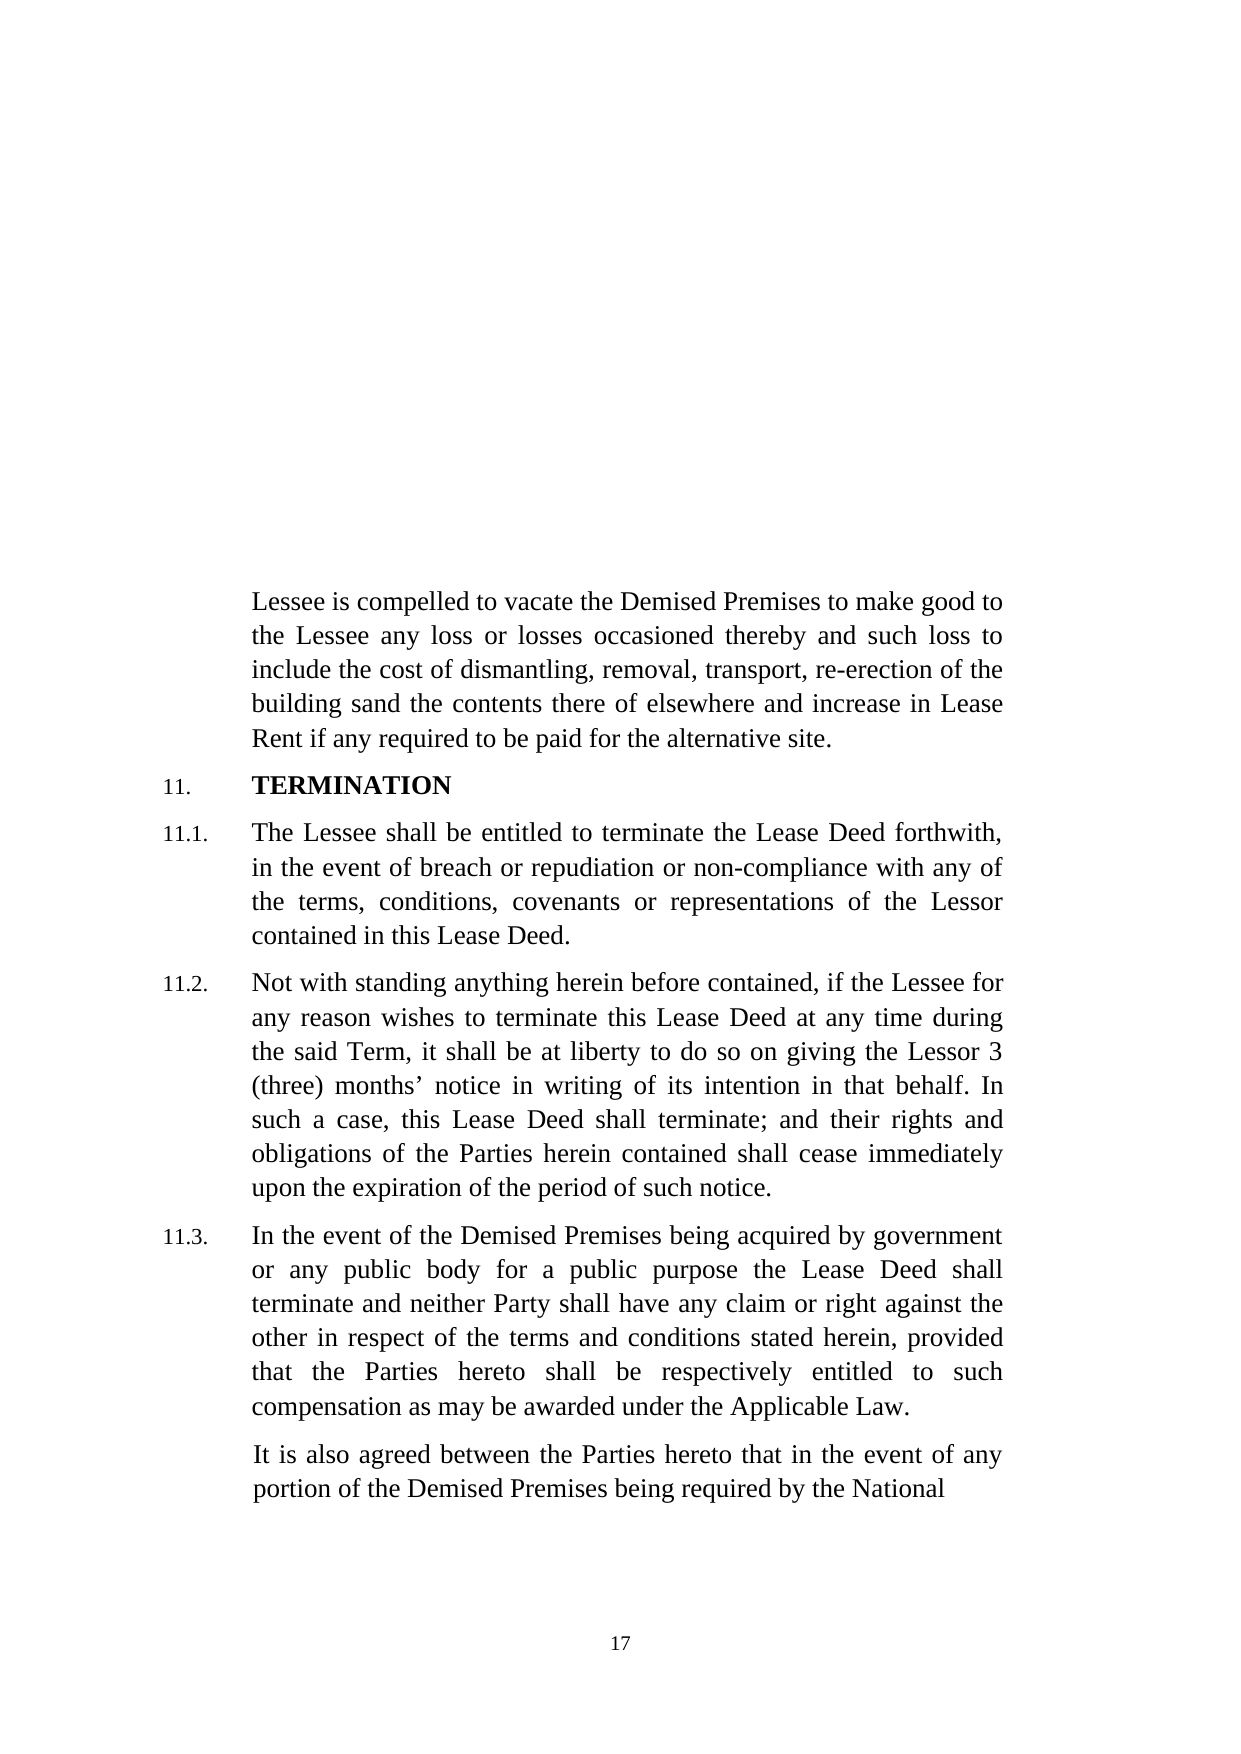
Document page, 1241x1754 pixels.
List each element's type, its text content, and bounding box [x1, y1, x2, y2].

list In the event of the Demised Premises being acquired by government or any public body for a public purpose the Lease Deed shall terminate and neither Party shall have any claim or right against the other in respect of the terms and conditions stated herein, provided that the Parties hereto shall be respectively entitled to such compensation as may be awarded under the Applicable Law. [162, 1219, 1004, 1421]
list The Lessee shall be entitled to terminate the Lease Deed forthwith, in the event of breach or repudiation or non-compliance with any of the terms, conditions, covenants or representations of the Lessor contained in this Lease Deed. [162, 817, 1004, 950]
list Not with standing anything herein before contained, if the Lessee for any reason wishes to terminate this Lease Deed at any time during the said Term, it shall be at liberty to do so on giving the Lessor 3 (three) months’ notice in writing of its intention in that behalf. In such a case, this Lease Deed shall terminate; and their rights and obligations of the Parties herein contained shall cease immediately upon the expiration of the period of such notice. [162, 966, 1004, 1203]
text Lessee is compelled to vacate the Demised Premises to make good to the Lessee any loss or losses occasioned thereby and such loss to include the cost of dismantling, removal, transport, re-erection of the building sand the contents there of elsewhere and increase in Lease Rent if any required to be paid for the alternative site. [251, 585, 1004, 753]
subtitle TERMINATION [162, 769, 1090, 800]
text It is also agreed between the Parties hereto that in the event of any portion of the Demised Premises being required by the National Highway Department or any other Competent Authorities, the Lessee is hereby authorized to comply with the requirements of the Competent Authorities and to give necessary undertaking in that behalf to the Competent Authorities in this regard, as mutually agreed between the Parties. [253, 1438, 1004, 1503]
